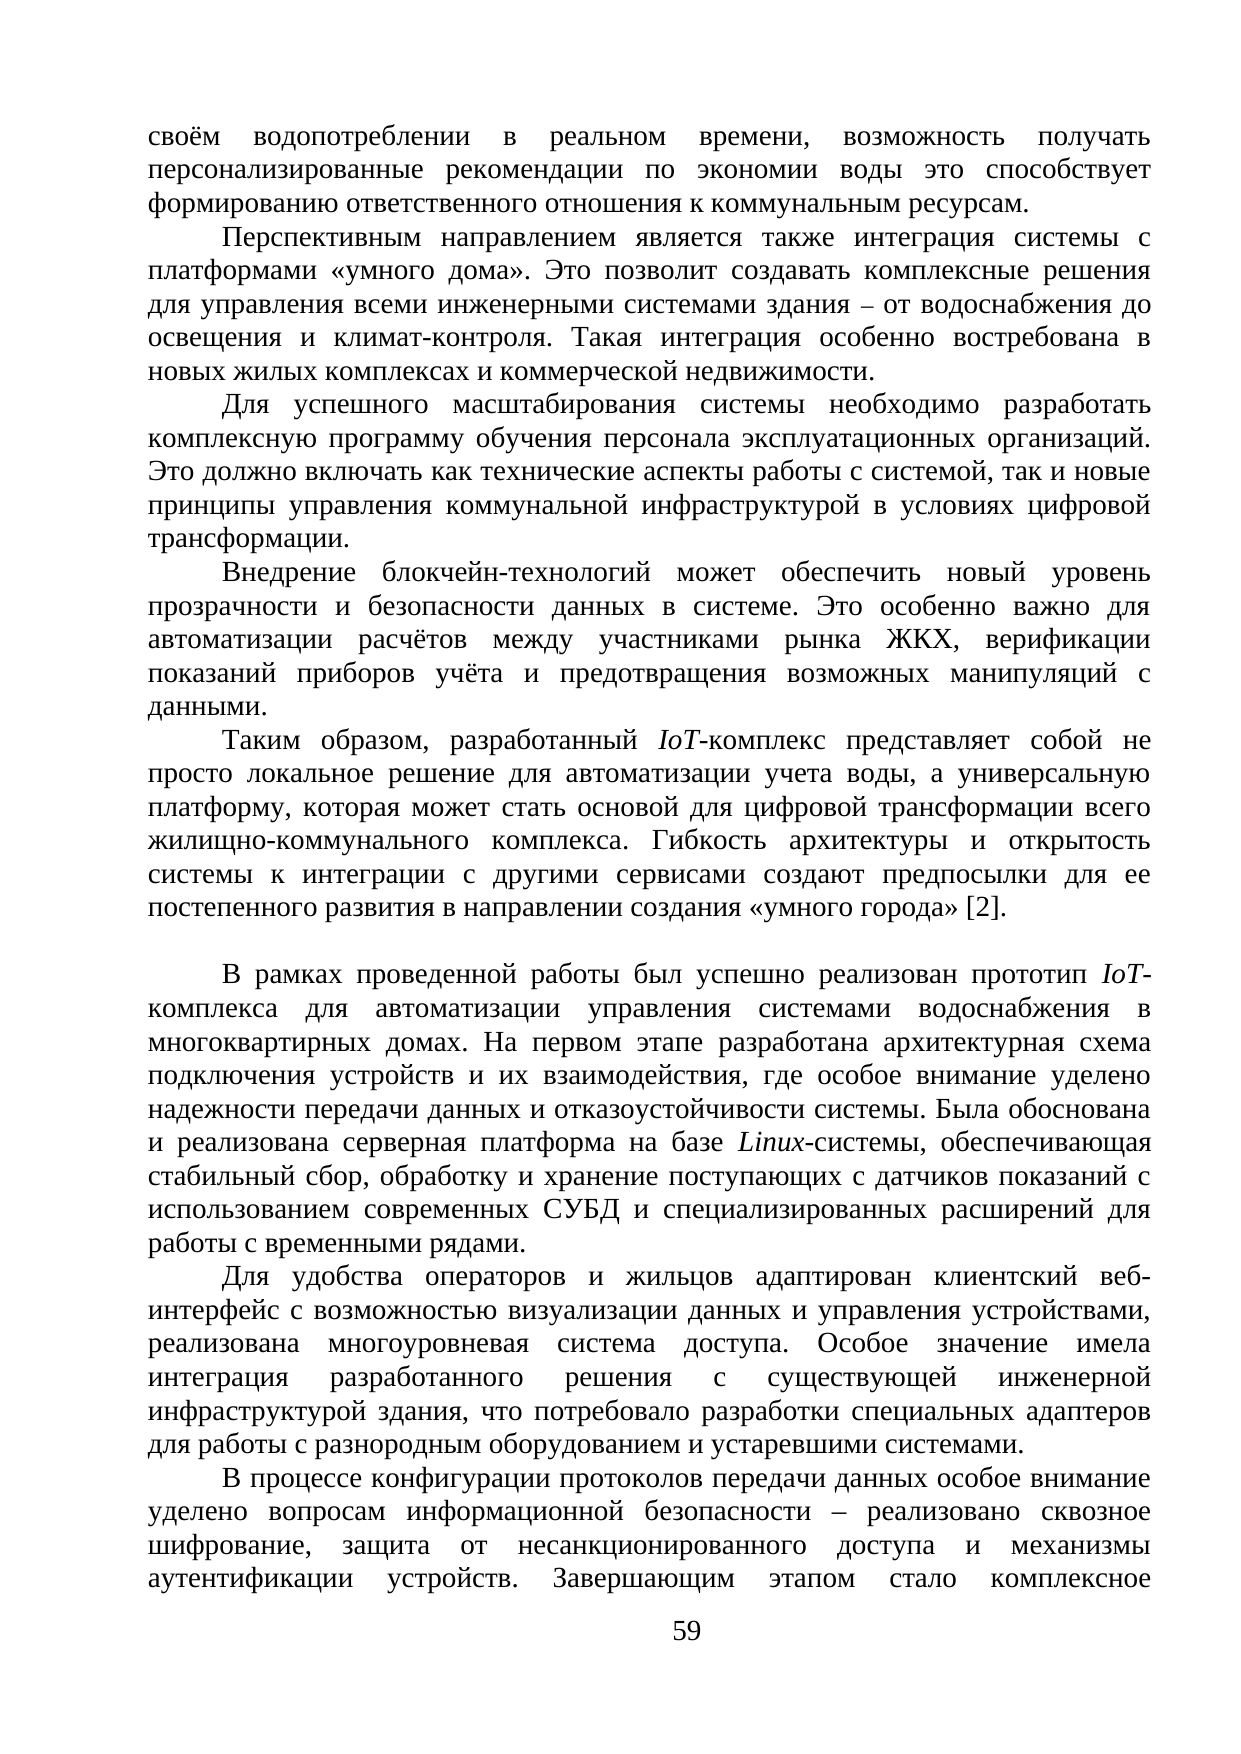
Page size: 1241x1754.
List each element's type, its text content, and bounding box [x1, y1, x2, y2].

text Таким образом, разработанный IoT-комплекс представляет собой не просто локальное решение для автоматизации учета воды, а универсальную платформу, которая может стать основой для цифровой трансформации всего жилищно-коммунального комплекса. Гибкость архитектуры и открытость системы к интеграции с другими сервисами создают предпосылки для ее постепенного развития в направлении создания «умного города» [2]. [148, 722, 1152, 923]
text В рамках проведенной работы был успешно реализован прототип IoT-комплекса для автоматизации управления системами водоснабжения в многоквартирных домах. На первом этапе разработана архитектурная схема подключения устройств и их взаимодействия, где особое внимание уделено надежности передачи данных и отказоустойчивости системы. Была обоснована и реализована серверная платформа на базе Linux-системы, обеспечивающая стабильный сбор, обработку и хранение поступающих с датчиков показаний с использованием современных СУБД и специализированных расширений для работы с временными рядами. [148, 957, 1152, 1258]
text Перспективным направлением является также интеграция системы с платформами «умного дома». Это позволит создавать комплексные решения для управления всеми инженерными системами здания – от водоснабжения до освещения и климат-контроля. Такая интеграция особенно востребована в новых жилых комплексах и коммерческой недвижимости. [148, 219, 1152, 386]
text Для удобства операторов и жильцов адаптирован клиентский веб-интерфейс с возможностью визуализации данных и управления устройствами, реализована многоуровневая система доступа. Особое значение имела интеграция разработанного решения с существующей инженерной инфраструктурой здания, что потребовало разработки специальных адаптеров для работы с разнородным оборудованием и устаревшими системами. [148, 1258, 1152, 1460]
text Для успешного масштабирования системы необходимо разработать комплексную программу обучения персонала эксплуатационных организаций. Это должно включать как технические аспекты работы с системой, так и новые принципы управления коммунальной инфраструктурой в условиях цифровой трансформации. [148, 386, 1152, 554]
text Внедрение блокчейн-технологий может обеспечить новый уровень прозрачности и безопасности данных в системе. Это особенно важно для автоматизации расчётов между участниками рынка ЖКХ, верификации показаний приборов учёта и предотвращения возможных манипуляций с данными. [148, 554, 1152, 722]
